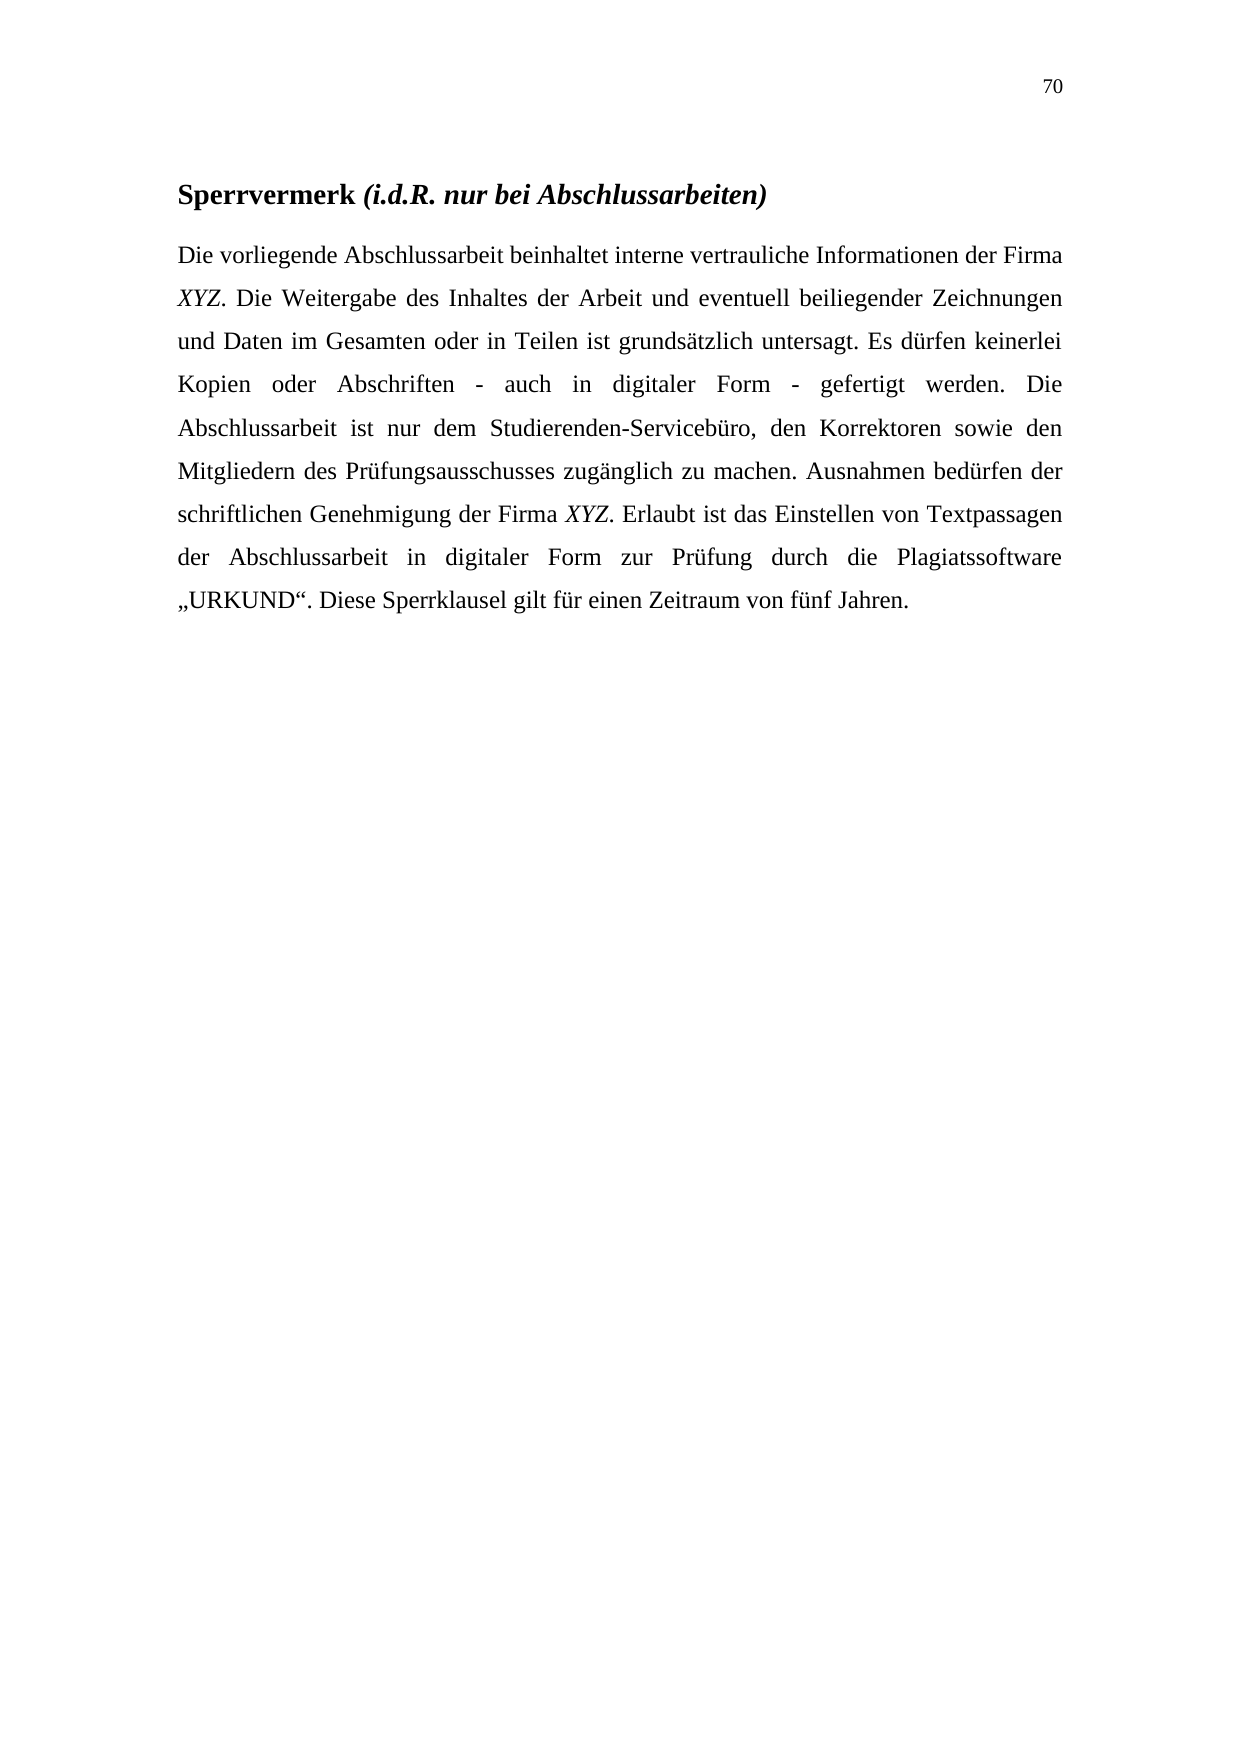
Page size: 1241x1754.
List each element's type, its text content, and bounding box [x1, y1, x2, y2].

text Sperrvermerk (i.d.R. nur bei Abschlussarbeiten) [177, 177, 1063, 211]
text Die vorliegende Abschlussarbeit beinhaltet interne vertrauliche Informationen der Firma XYZ. Die Weitergabe des Inhaltes der Arbeit und eventuell beiliegender Zeichnungen und Daten im Gesamten oder in Teilen ist grundsätzlich untersagt. Es dürfen keinerlei Kopien oder Abschriften - auch in digitaler Form - gefertigt werden. Die Abschlussarbeit ist nur dem Studierenden-Servicebüro, den Korrektoren sowie den Mitgliedern des Prüfungsausschusses zugänglich zu machen. Ausnahmen bedürfen der schriftlichen Genehmigung der Firma XYZ. Erlaubt ist das Einstellen von Textpassagen der Abschlussarbeit in digitaler Form zur Prüfung durch die Plagiatssoftware „URKUND“. Diese Sperrklausel gilt für einen Zeitraum von fünf Jahren. [177, 240, 1063, 614]
